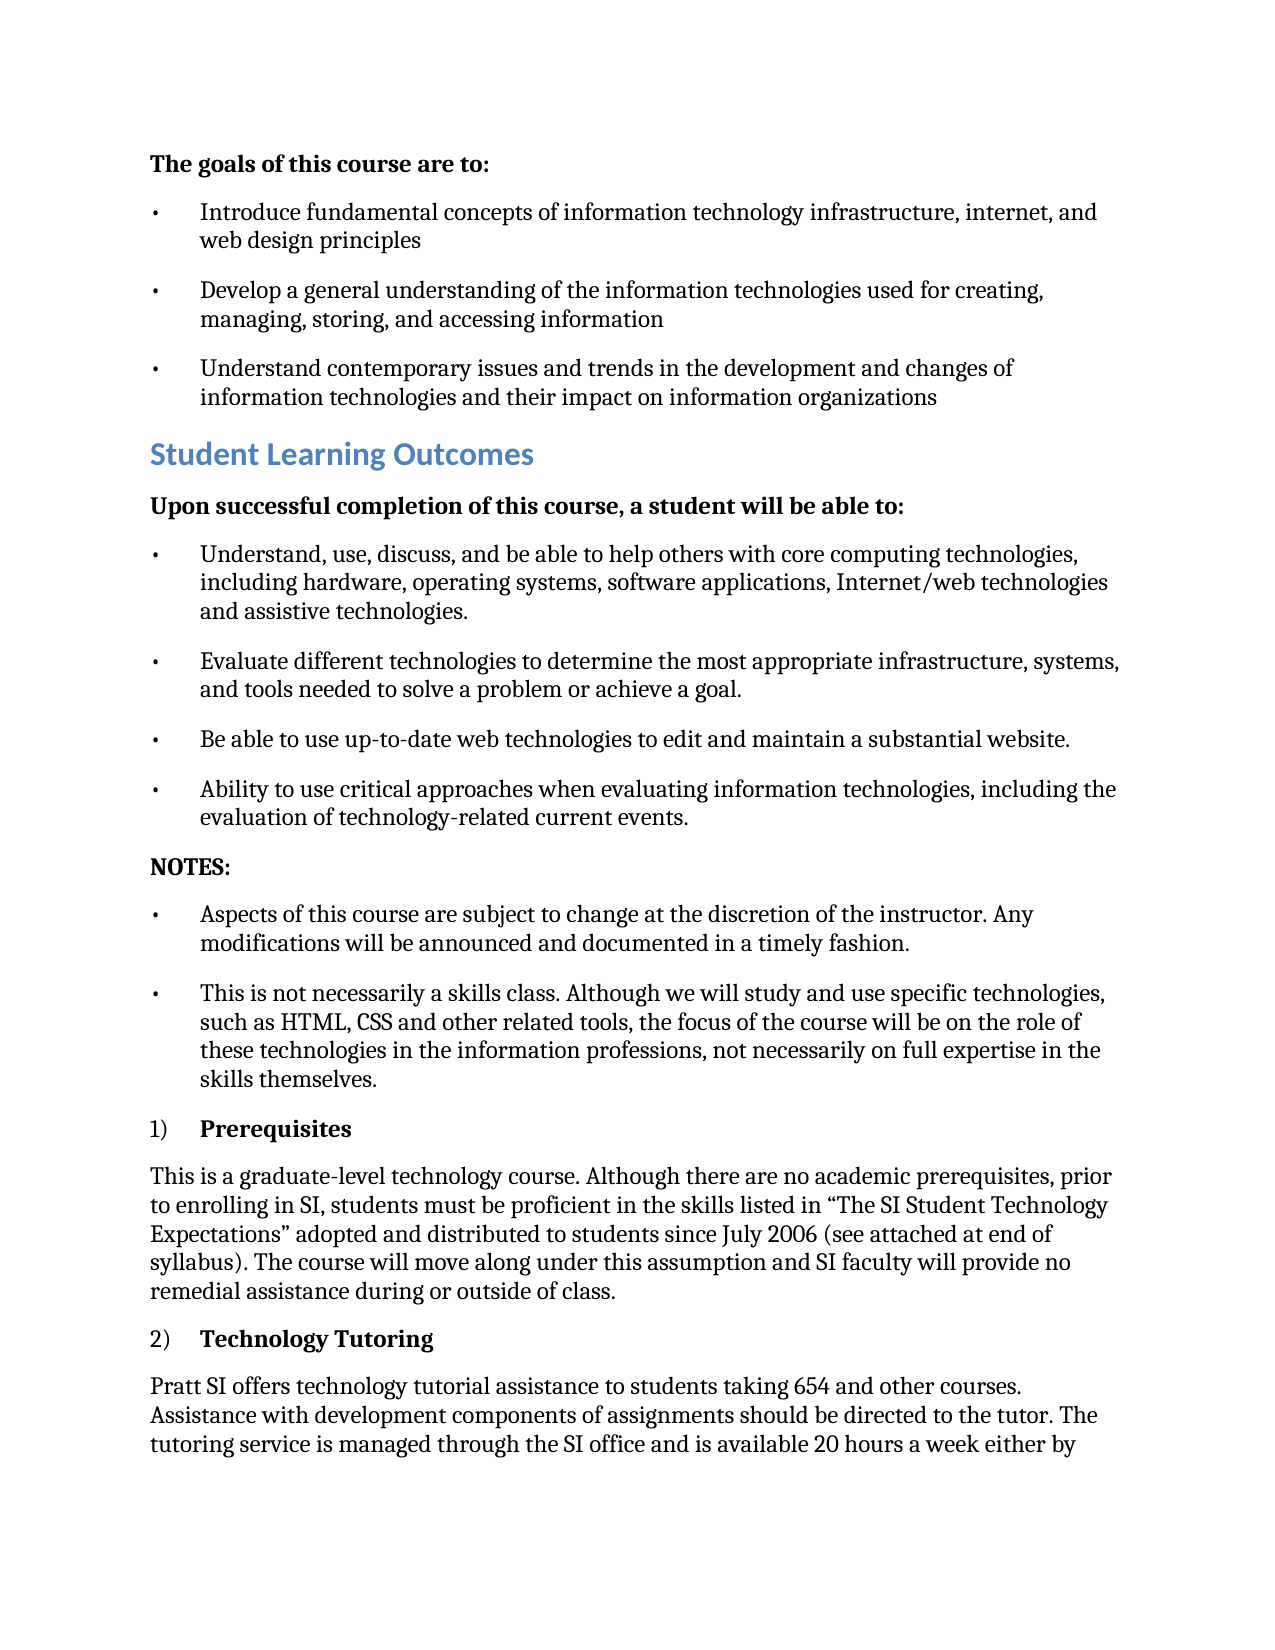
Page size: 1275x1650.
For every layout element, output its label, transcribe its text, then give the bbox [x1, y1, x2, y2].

list Technology Tutoring [150, 1324, 1125, 1353]
subtitle Student Learning Outcomes [150, 432, 1125, 473]
list Aspects of this course are subject to change at the discretion of the instructor. Any modifications will be announced and documented in a timely fashion. [150, 900, 1125, 958]
text This is a graduate-level technology course. Although there are no academic prerequisites, prior to enrolling in SI, students must be proficient in the skills listed in “The SI Student Technology Expectations” adopted and distributed to students since July 2006 (see attached at end of syllabus). The course will move along under this assumption and SI faculty will provide no remedial assistance during or outside of class. [150, 1162, 1125, 1306]
list Ability to use critical approaches when evaluating information technologies, including the evaluation of technology-related current events. [150, 774, 1125, 832]
list Develop a general understanding of the information technologies used for creating, managing, storing, and accessing information [150, 276, 1125, 333]
list This is not necessarily a skills class. Although we will study and use specific technologies, such as HTML, CSS and other related tools, the focus of the course will be on the role of these technologies in the information professions, not necessarily on full expertise in the skills themselves. [150, 979, 1125, 1094]
list Be able to use up-to-date web technologies to edit and maintain a substantial website. [150, 725, 1125, 754]
list Introduce fundamental concepts of information technology infrastructure, internet, and web design principles [150, 197, 1125, 255]
text The goals of this course are to: [150, 150, 1125, 179]
list Prerequisites [150, 1114, 1125, 1143]
list Understand contemporary issues and trends in the development and changes of information technologies and their impact on information organizations [150, 354, 1125, 412]
text Upon successful completion of this course, a student will be able to: [150, 492, 1125, 521]
text NOTES: [150, 853, 1125, 882]
list Understand, use, discuss, and be able to help others with core computing technologies, including hardware, operating systems, software applications, Internet/web technologies and assistive technologies. [150, 539, 1125, 626]
list Evaluate different technologies to determine the most appropriate infrastructure, systems, and tools needed to solve a problem or achieve a goal. [150, 647, 1125, 704]
